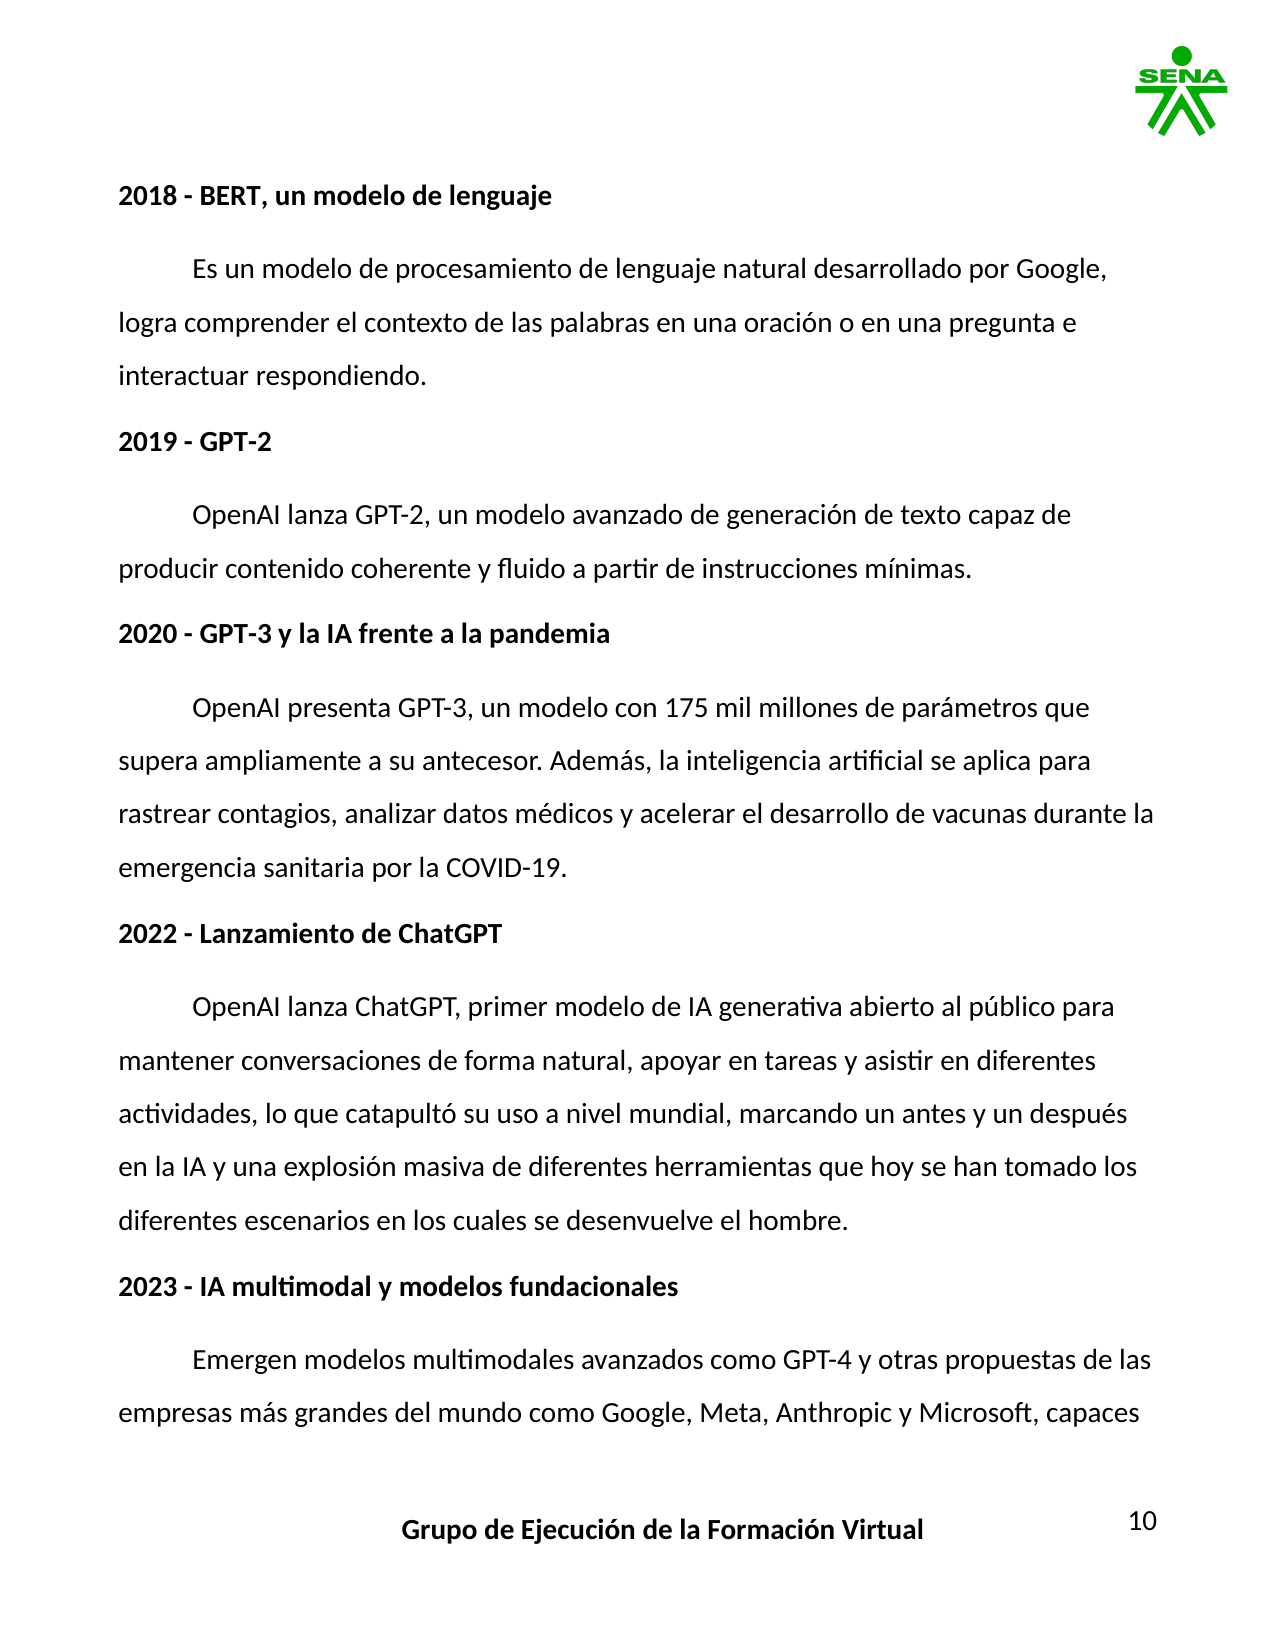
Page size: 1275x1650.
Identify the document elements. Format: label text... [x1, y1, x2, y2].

picture [1135, 46, 1228, 136]
text OpenAI lanza ChatGPT, primer modelo de IA generativa abierto al público para mantener conversaciones de forma natural, apoyar en tareas y asistir en diferentes actividades, lo que catapultó su uso a nivel mundial, marcando un antes y un después en la IA y una explosión masiva de diferentes herramientas que hoy se han tomado los diferentes escenarios en los cuales se desenvuelve el hombre. [118, 988, 1157, 1237]
text OpenAI presenta GPT-3, un modelo con 175 mil millones de parámetros que supera ampliamente a su antecesor. Además, la inteligencia artificial se aplica para rastrear contagios, analizar datos médicos y acelerar el desarrollo de vacunas durante la emergencia sanitaria por la COVID-19. [118, 689, 1157, 885]
subtitle 2019 - GPT-2 [118, 423, 1157, 459]
subtitle 2018 - BERT, un modelo de lenguaje [118, 177, 1157, 213]
text OpenAI lanza GPT-2, un modelo avanzado de generación de texto capaz de producir contenido coherente y fluido a partir de instrucciones mínimas. [118, 496, 1157, 585]
subtitle 2023 - IA multimodal y modelos fundacionales [118, 1268, 1157, 1303]
subtitle 2020 - GPT-3 y la IA frente a la pandemia [118, 616, 1157, 651]
text Es un modelo de procesamiento de lenguaje natural desarrollado por Google, logra comprender el contexto de las palabras en una oración o en una pregunta e interactuar respondiendo. [118, 250, 1157, 393]
subtitle 2022 - Lanzamiento de ChatGPT [118, 915, 1157, 951]
